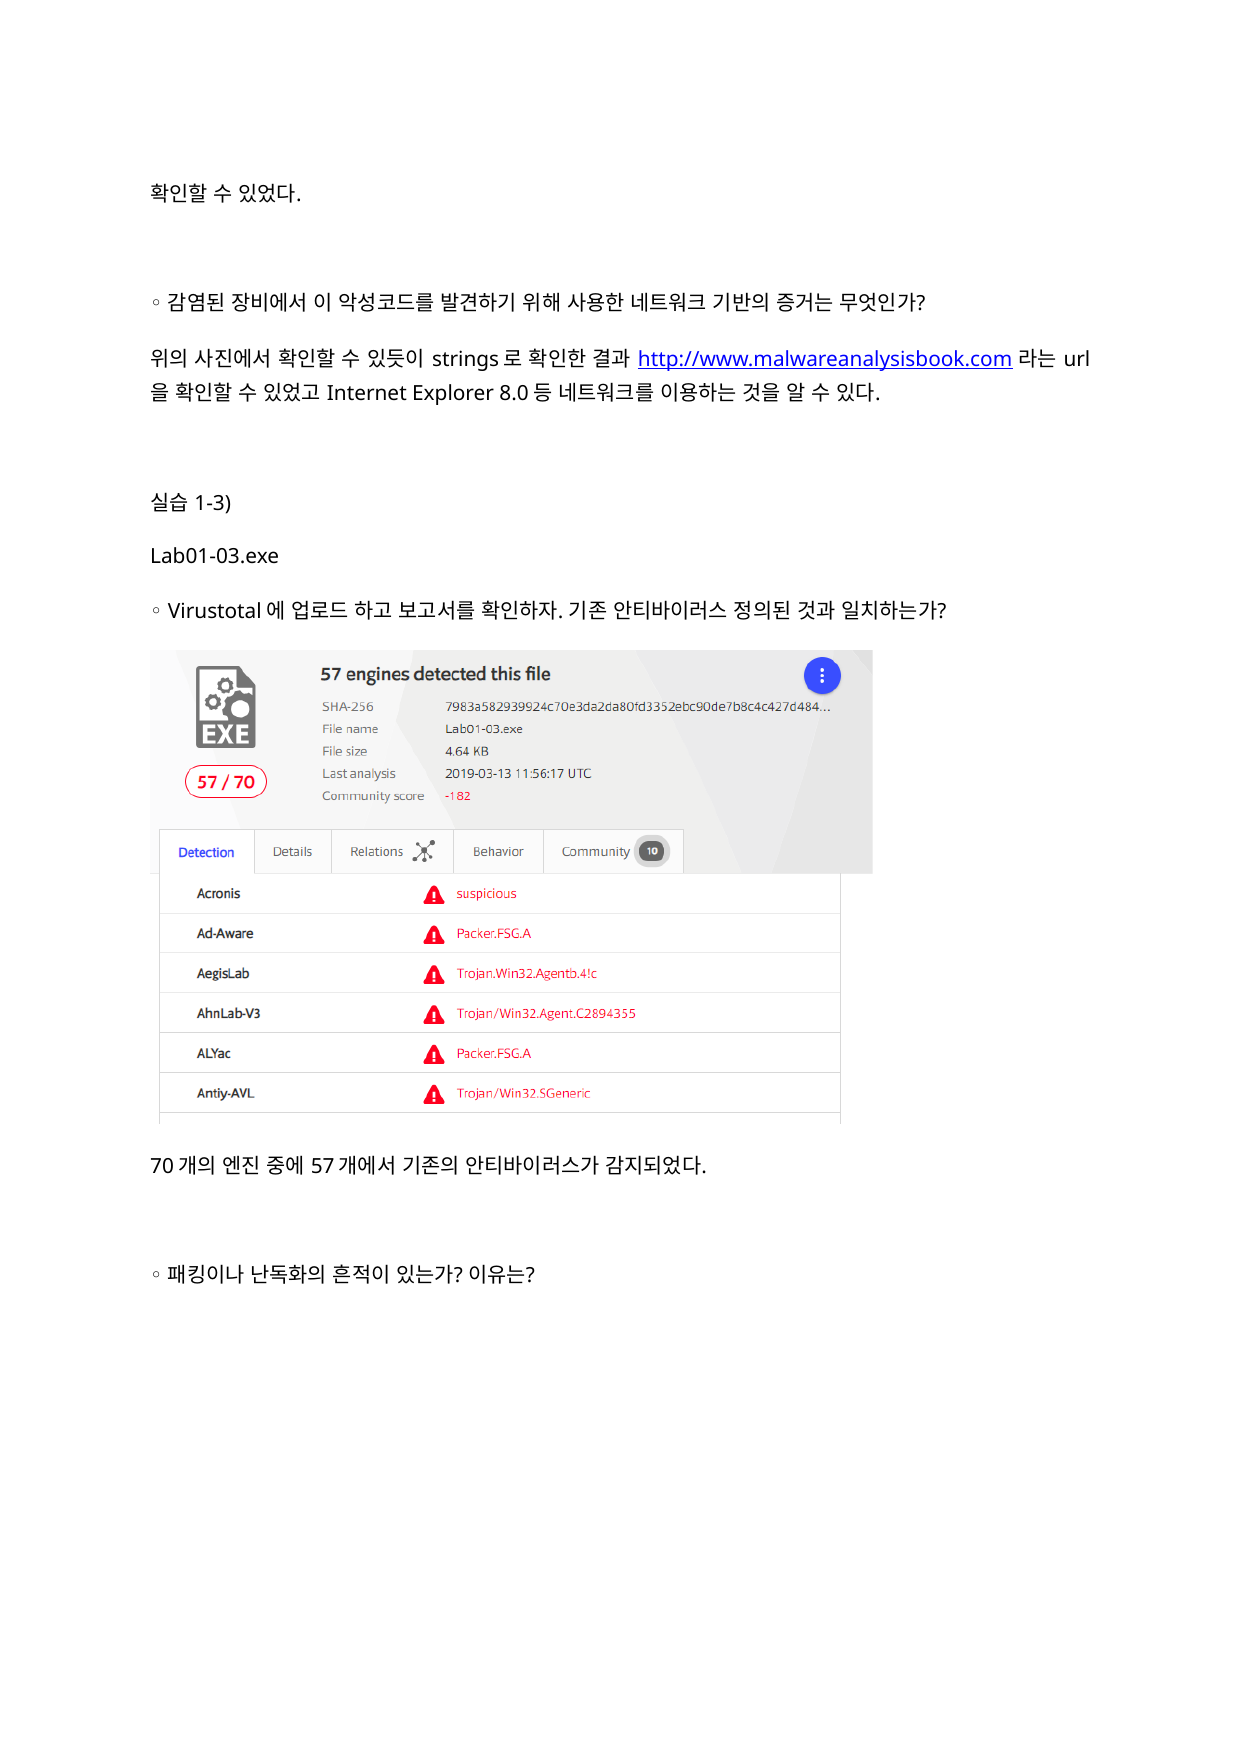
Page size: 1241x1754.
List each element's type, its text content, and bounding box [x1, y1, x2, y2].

text ◦ 패킹이나 난독화의 흔적이 있는가? 이유는? [150, 1258, 1090, 1288]
text ◦ 감염된 장비에서 이 악성코드를 발견하기 위해 사용한 네트워크 기반의 증거는 무엇인가? [150, 286, 1090, 317]
text Lab01-03.exe [150, 541, 1090, 570]
text 70개의 엔진 중에 57개에서 기존의 안티바이러스가 감지되었다. [150, 1149, 1090, 1179]
text 실습 1-3) [150, 486, 1090, 516]
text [150, 177, 1090, 207]
text 위의 사진에서 확인할 수 있듯이 strings로 확인한 결과 http://www.malwareanalysisbook.com 라는 url을 확인할 수 있었고 Internet Explorer 8.0등 네트워크를 이용하는 것을 알 수 있다. [150, 342, 1090, 407]
text ◦ Virustotal에 업로드 하고 보고서를 확인하자. 기존 안티바이러스 정의된 것과 일치하는가? [150, 595, 1090, 625]
picture [150, 650, 873, 1124]
